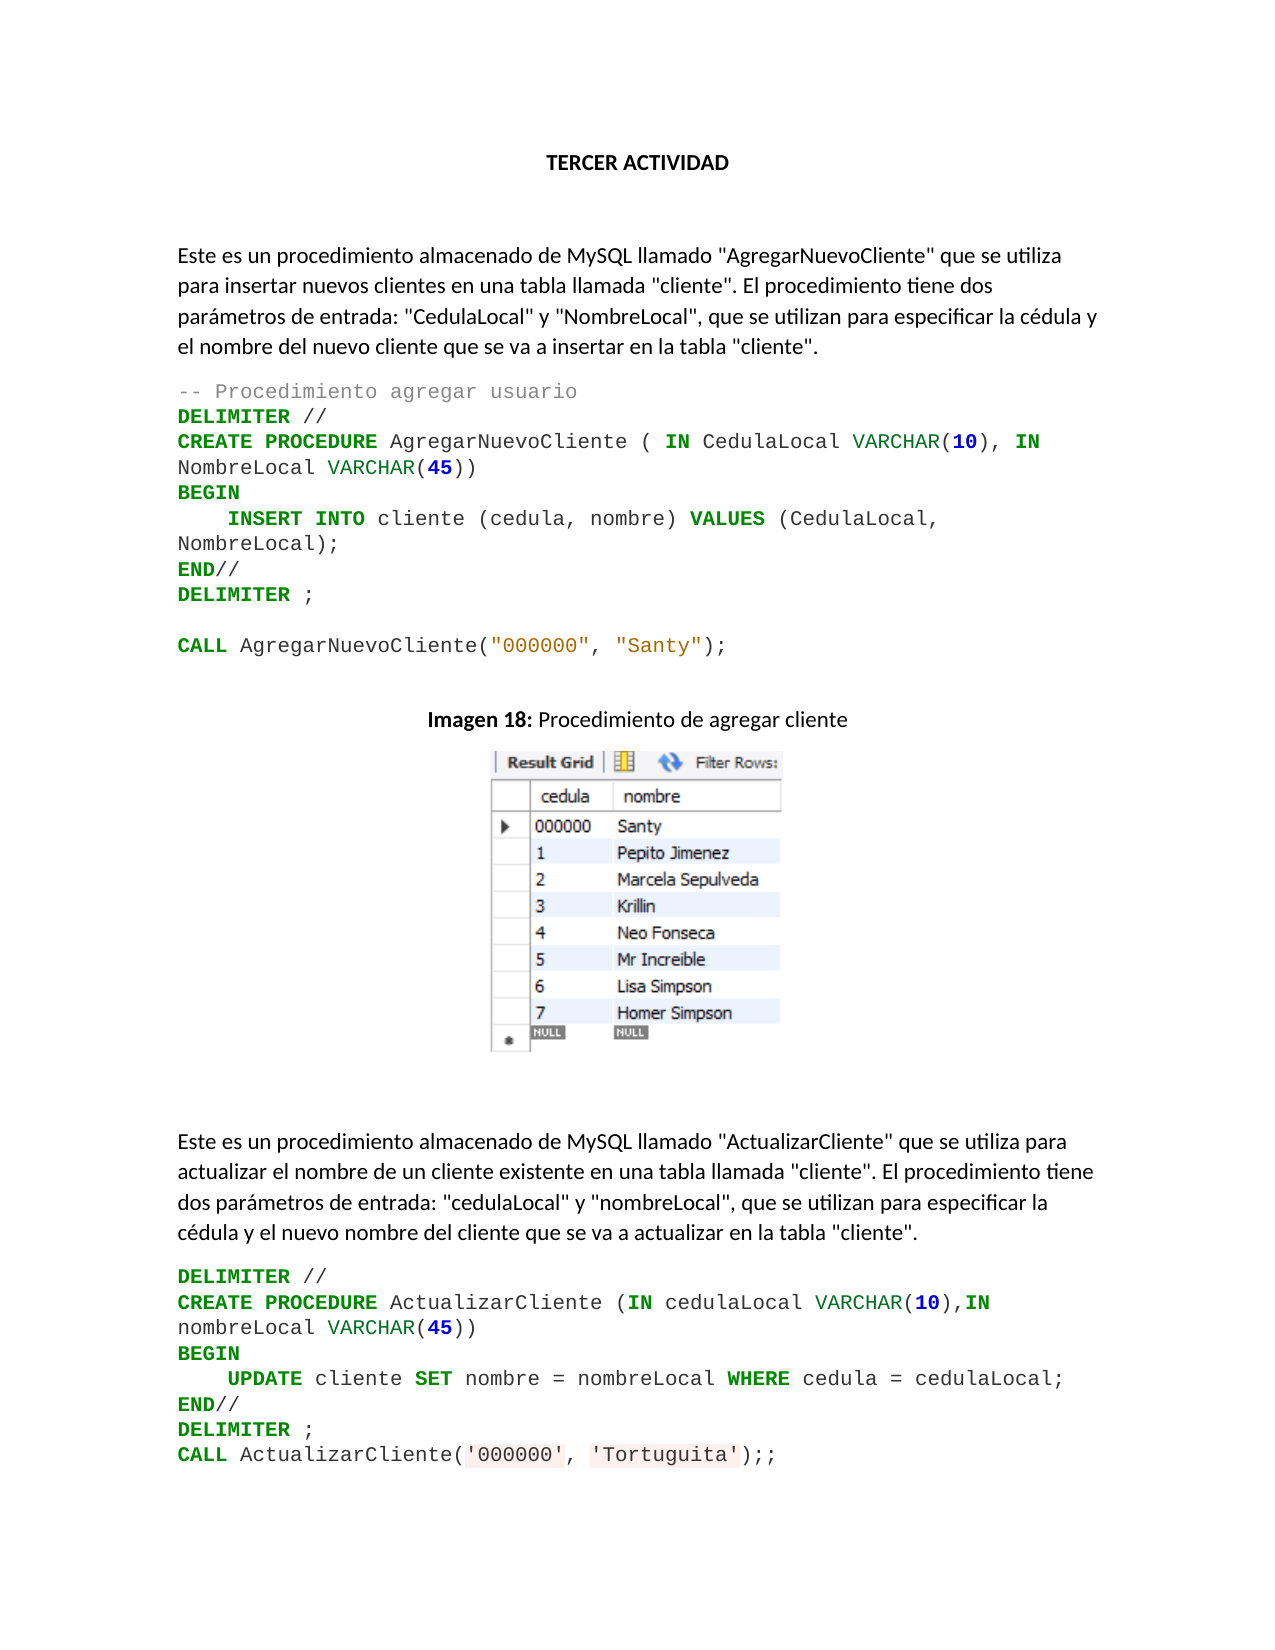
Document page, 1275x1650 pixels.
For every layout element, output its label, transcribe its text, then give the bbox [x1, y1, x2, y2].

text TERCER ACTIVIDAD [177, 148, 1098, 176]
text Este es un procedimiento almacenado de MySQL llamado "AgregarNuevoCliente" que se utiliza para insertar nuevos clientes en una tabla llamada "cliente". El procedimiento tiene dos parámetros de entrada: "CedulaLocal" y "NombreLocal", que se utilizan para especificar la cédula y el nombre del nuevo cliente que se va a insertar en la tabla "cliente". [177, 241, 1098, 360]
text Imagen 18: Procedimiento de agregar cliente [177, 705, 1098, 733]
text CREATE PROCEDURE AgregarNuevoCliente ( IN CedulaLocal VARCHAR(10), IN NombreLocal VARCHAR(45)) [177, 430, 1098, 481]
text DELIMITER // [177, 404, 1098, 430]
text -- Procedimiento agregar usuario [177, 379, 1098, 404]
text DELIMITER ; [177, 1417, 1098, 1443]
text END// [177, 1392, 1098, 1417]
text DELIMITER ; [177, 582, 1098, 608]
text DELIMITER // [177, 1265, 1098, 1290]
text CREATE PROCEDURE ActualizarCliente (IN cedulaLocal VARCHAR(10),IN nombreLocal VARCHAR(45)) [177, 1290, 1098, 1341]
text Este es un procedimiento almacenado de MySQL llamado "ActualizarCliente" que se utiliza para actualizar el nombre de un cliente existente en una tabla llamada "cliente". El procedimiento tiene dos parámetros de entrada: "cedulaLocal" y "nombreLocal", que se utilizan para especificar la cédula y el nuevo nombre del cliente que se va a actualizar en la tabla "cliente". [177, 1127, 1098, 1246]
text UPDATE cliente SET nombre = nombreLocal WHERE cedula = cedulaLocal; [177, 1366, 1098, 1392]
text CALL AgregarNuevoCliente("000000", "Santy"); [177, 633, 1098, 658]
picture [489, 751, 783, 1054]
text END// [177, 557, 1098, 582]
text CALL ActualizarCliente('000000', 'Tortuguita');; [177, 1443, 1098, 1468]
text BEGIN [177, 481, 1098, 506]
text INSERT INTO cliente (cedula, nombre) VALUES (CedulaLocal, NombreLocal); [177, 506, 1098, 557]
text BEGIN [177, 1341, 1098, 1366]
